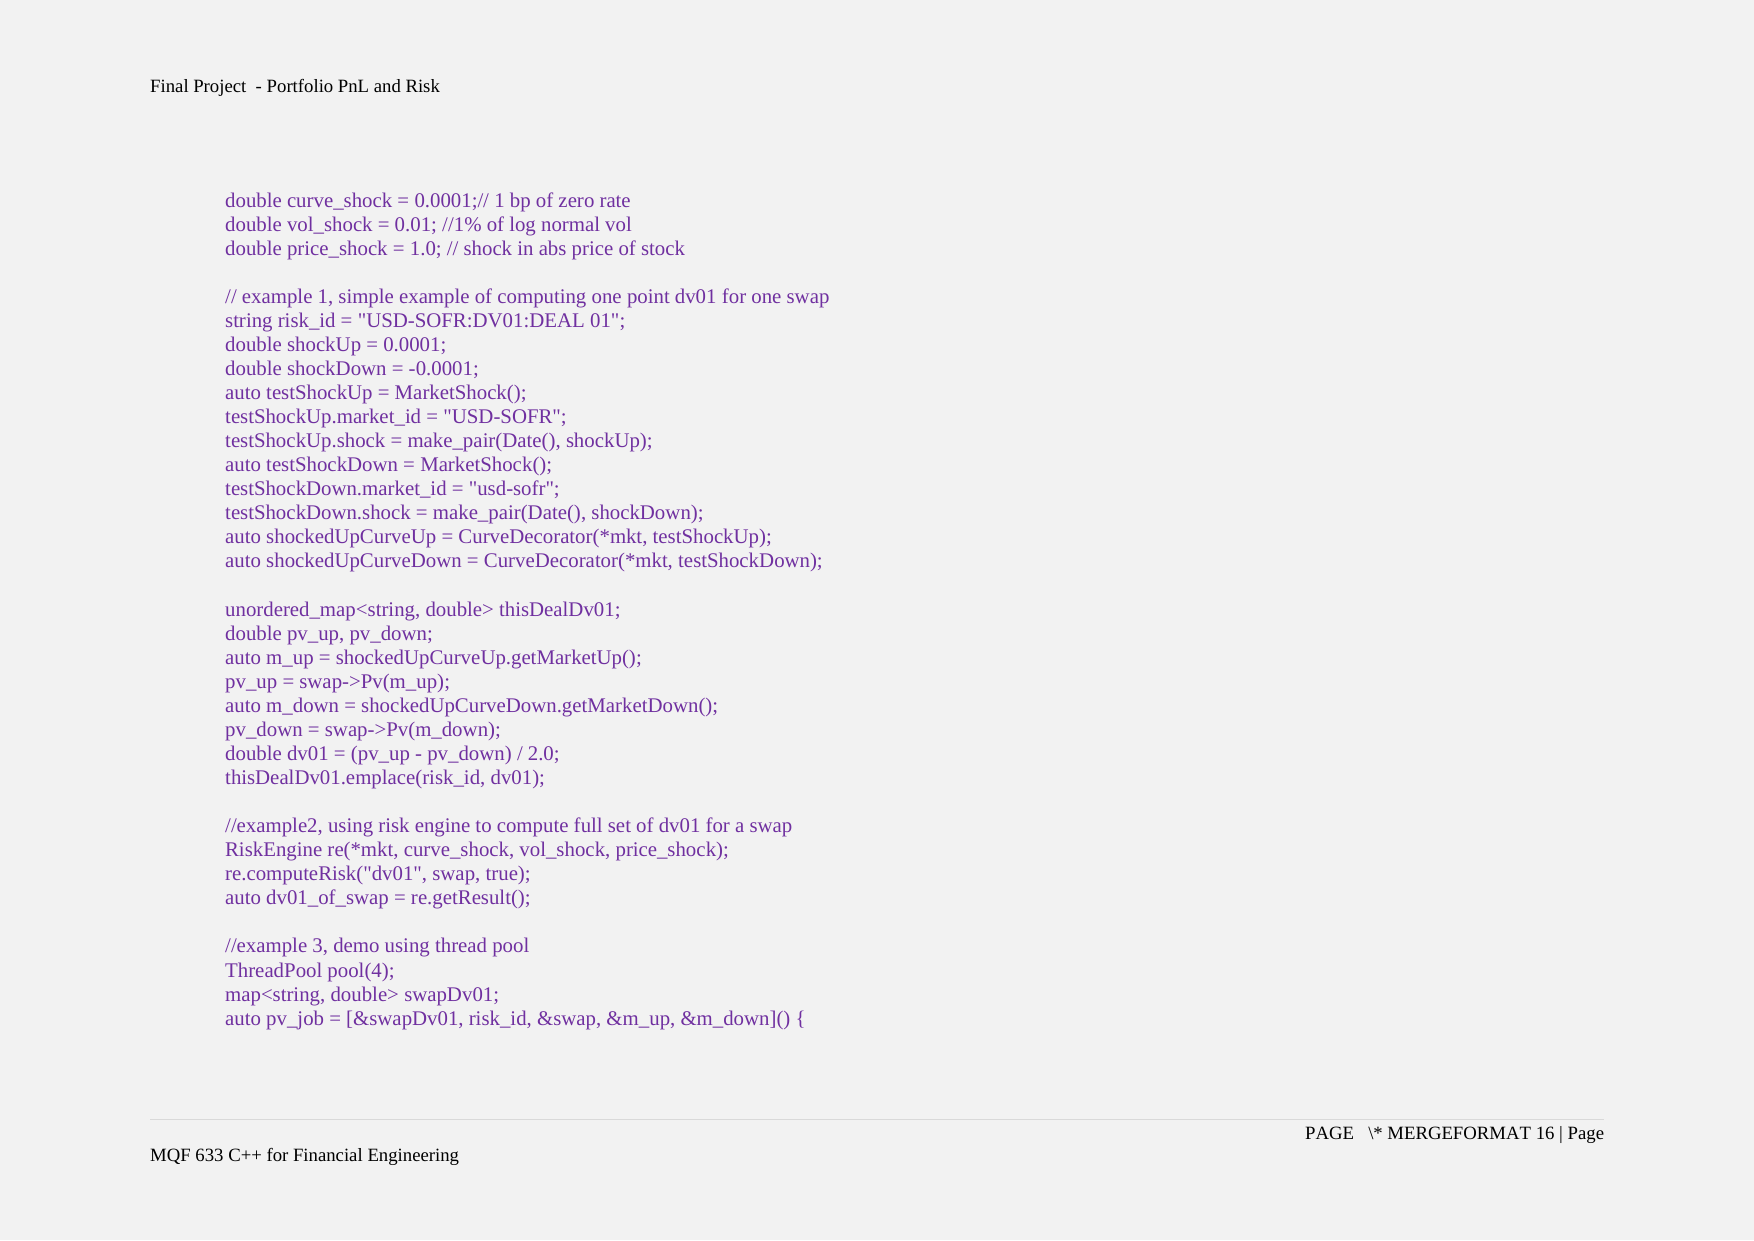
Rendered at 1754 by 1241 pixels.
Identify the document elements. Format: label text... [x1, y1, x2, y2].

text pv_down = swap->Pv(m_down); [150, 717, 1604, 741]
text double price_shock = 1.0; // shock in abs price of stock [150, 236, 1604, 260]
text RiskEngine re(*mkt, curve_shock, vol_shock, price_shock); [150, 837, 1604, 861]
text auto testShockUp = MarketShock(); [150, 380, 1604, 404]
text // example 1, simple example of computing one point dv01 for one swap [150, 284, 1604, 308]
text pv_up = swap->Pv(m_up); [150, 669, 1604, 693]
text auto shockedUpCurveUp = CurveDecorator(*mkt, testShockUp); [150, 524, 1604, 548]
text testShockUp.shock = make_pair(Date(), shockUp); [150, 428, 1604, 452]
text double pv_up, pv_down; [150, 621, 1604, 645]
text auto pv_job = [&swapDv01, risk_id, &swap, &m_up, &m_down]() { [150, 1006, 1604, 1030]
text auto dv01_of_swap = re.getResult(); [150, 885, 1604, 909]
text testShockDown.market_id = "usd-sofr"; [150, 476, 1604, 500]
text string risk_id = "USD-SOFR:DV01:DEAL 01"; [150, 308, 1604, 332]
text auto shockedUpCurveDown = CurveDecorator(*mkt, testShockDown); [150, 548, 1604, 572]
text testShockUp.market_id = "USD-SOFR"; [150, 404, 1604, 428]
text re.computeRisk("dv01", swap, true); [150, 861, 1604, 885]
text auto m_up = shockedUpCurveUp.getMarketUp(); [150, 645, 1604, 669]
text map<string, double> swapDv01; [150, 982, 1604, 1006]
text double dv01 = (pv_up - pv_down) / 2.0; [150, 741, 1604, 765]
text thisDealDv01.emplace(risk_id, dv01); [150, 765, 1604, 789]
text //example 3, demo using thread pool [150, 933, 1604, 957]
text double curve_shock = 0.0001;// 1 bp of zero rate [150, 187, 1604, 212]
text unordered_map<string, double> thisDealDv01; [150, 597, 1604, 621]
text double shockUp = 0.0001; [150, 332, 1604, 356]
text double vol_shock = 0.01; //1% of log normal vol [150, 212, 1604, 236]
text double shockDown = -0.0001; [150, 356, 1604, 380]
text testShockDown.shock = make_pair(Date(), shockDown); [150, 500, 1604, 524]
text //example2, using risk engine to compute full set of dv01 for a swap [150, 813, 1604, 837]
text auto m_down = shockedUpCurveDown.getMarketDown(); [150, 693, 1604, 717]
text ThreadPool pool(4); [150, 957, 1604, 982]
text auto testShockDown = MarketShock(); [150, 452, 1604, 476]
